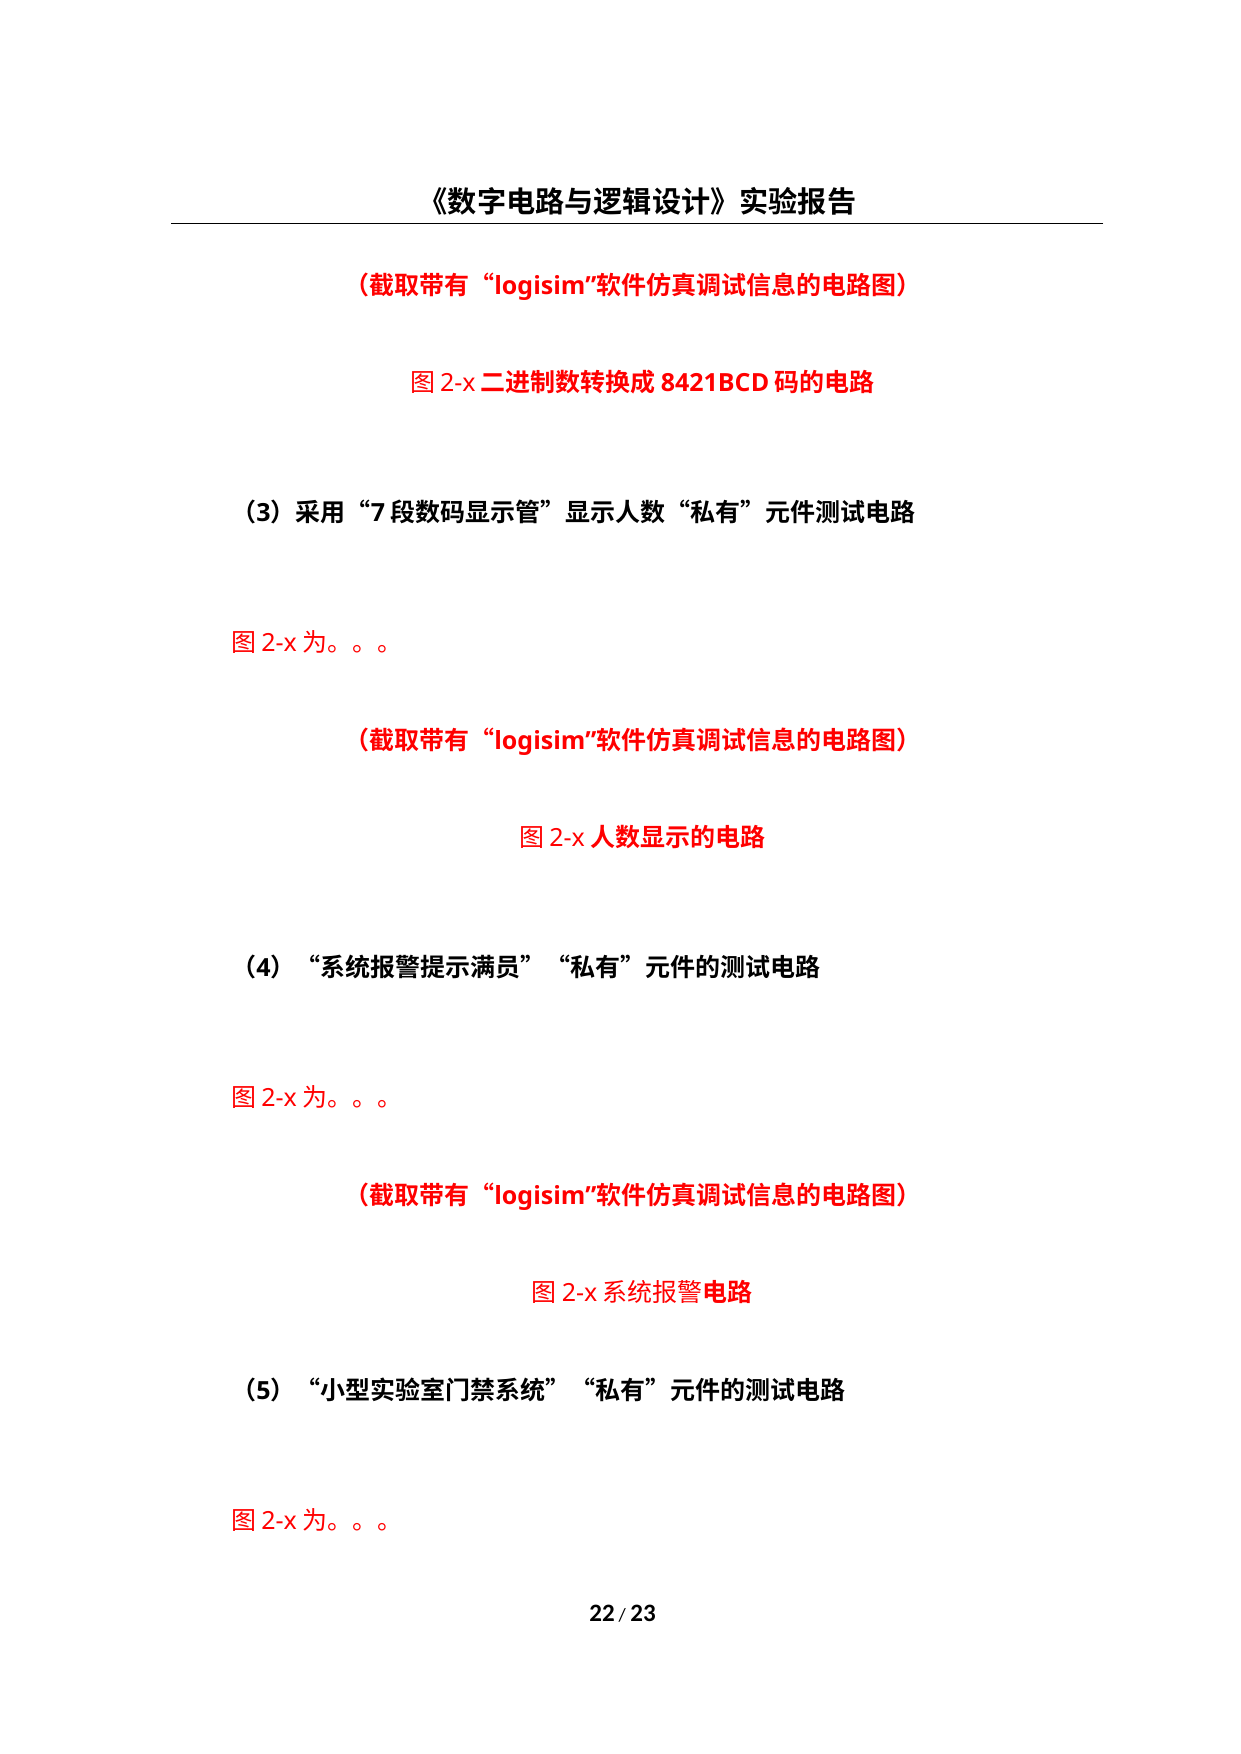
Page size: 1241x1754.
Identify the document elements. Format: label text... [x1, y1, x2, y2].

text （截取带有“logisim”软件仿真调试信息的电路图） [187, 706, 1053, 771]
text （5）“小型实验室门禁系统”“私有”元件的测试电路 [187, 1356, 1053, 1421]
text 图2-x人数显示的电路 [231, 803, 1053, 868]
text （截取带有“logisim”软件仿真调试信息的电路图） [187, 1161, 1053, 1226]
list （3）采用“7段数码显示管”显示人数“私有”元件测试电路 [187, 478, 1053, 543]
text （截取带有“logisim”软件仿真调试信息的电路图） [187, 251, 1053, 316]
text 图2-x为。。。 [231, 1486, 1053, 1551]
text 图2-x为。。。 [231, 608, 1053, 673]
text 图2-x系统报警电路 [231, 1258, 1053, 1323]
text 图2-x为。。。 [231, 1063, 1053, 1128]
list （4）“系统报警提示满员”“私有”元件的测试电路 [187, 933, 1053, 998]
text 图2-x二进制数转换成8421BCD码的电路 [231, 348, 1053, 413]
